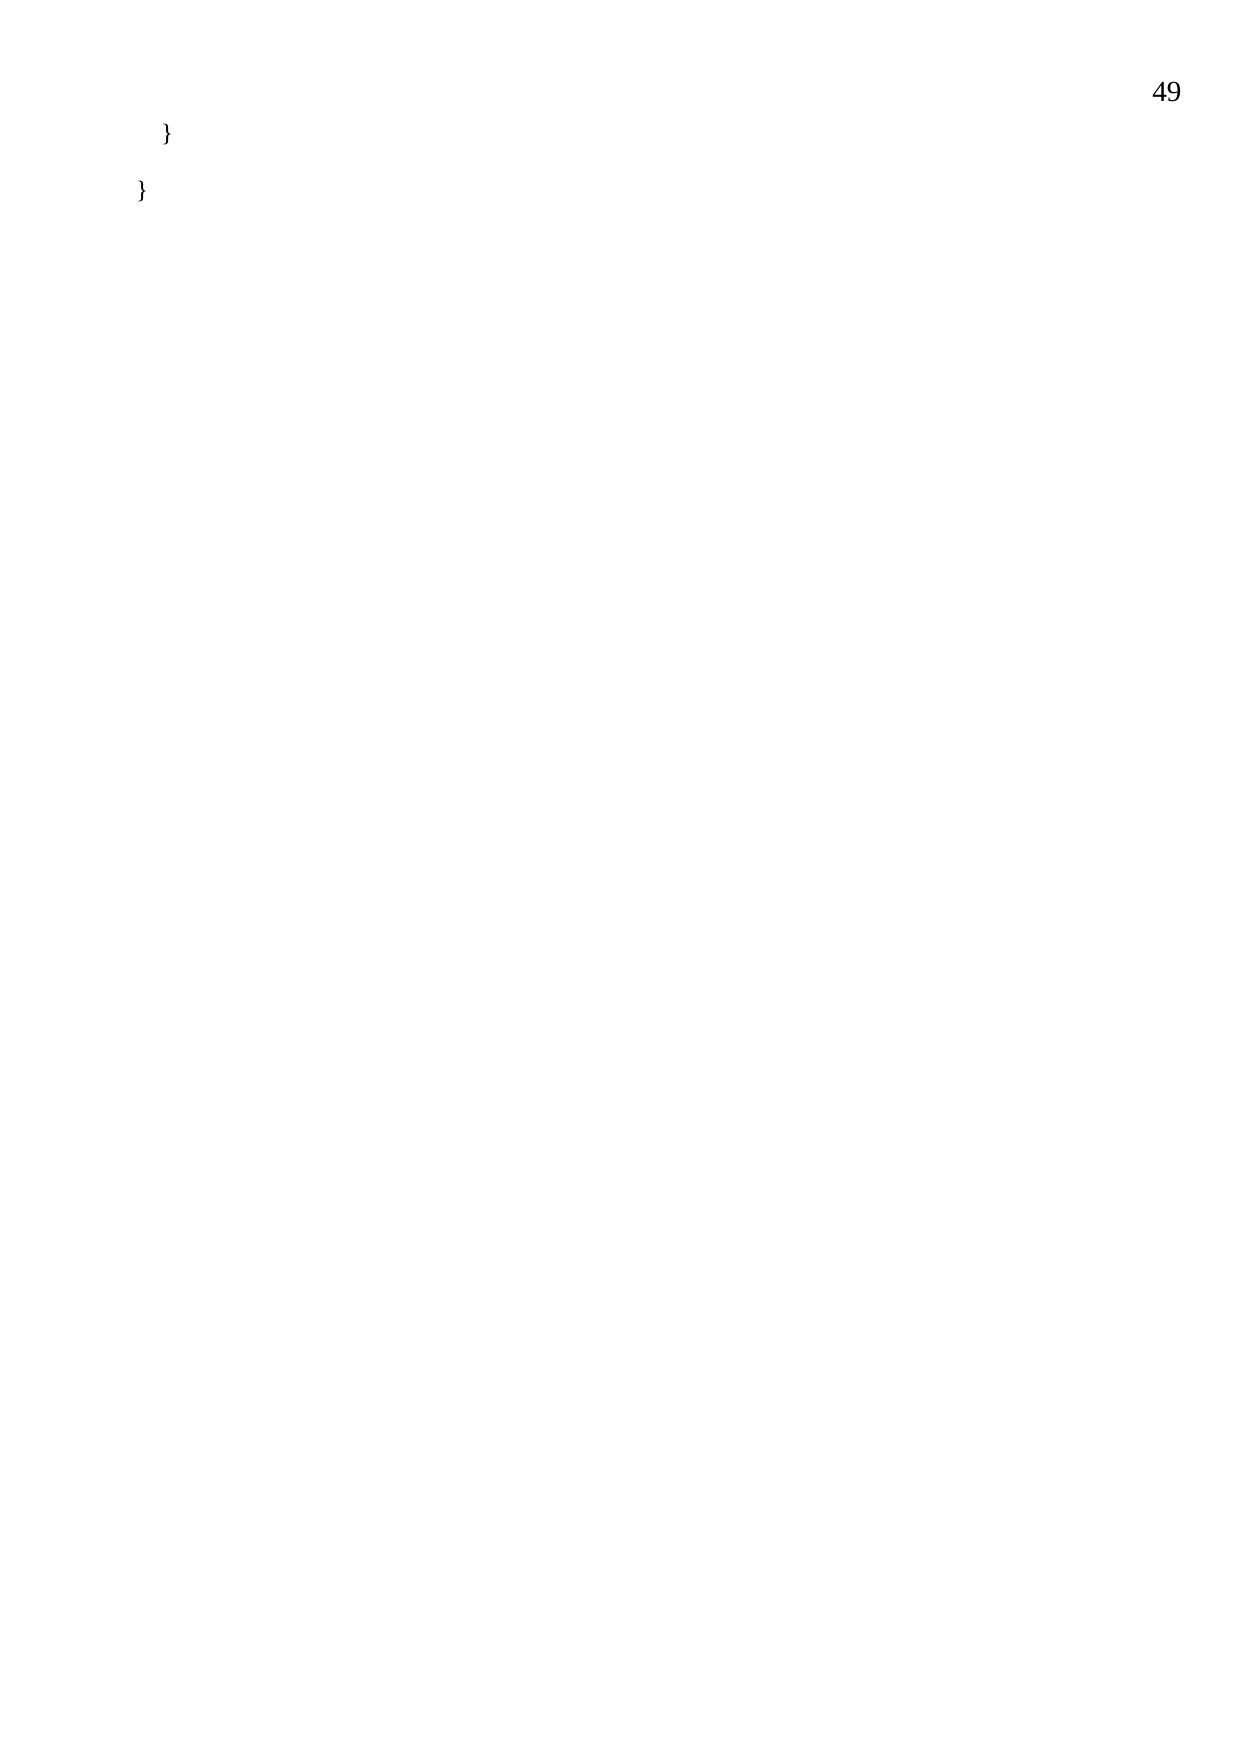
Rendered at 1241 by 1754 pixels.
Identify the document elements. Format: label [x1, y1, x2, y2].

text [136, 118, 1181, 204]
